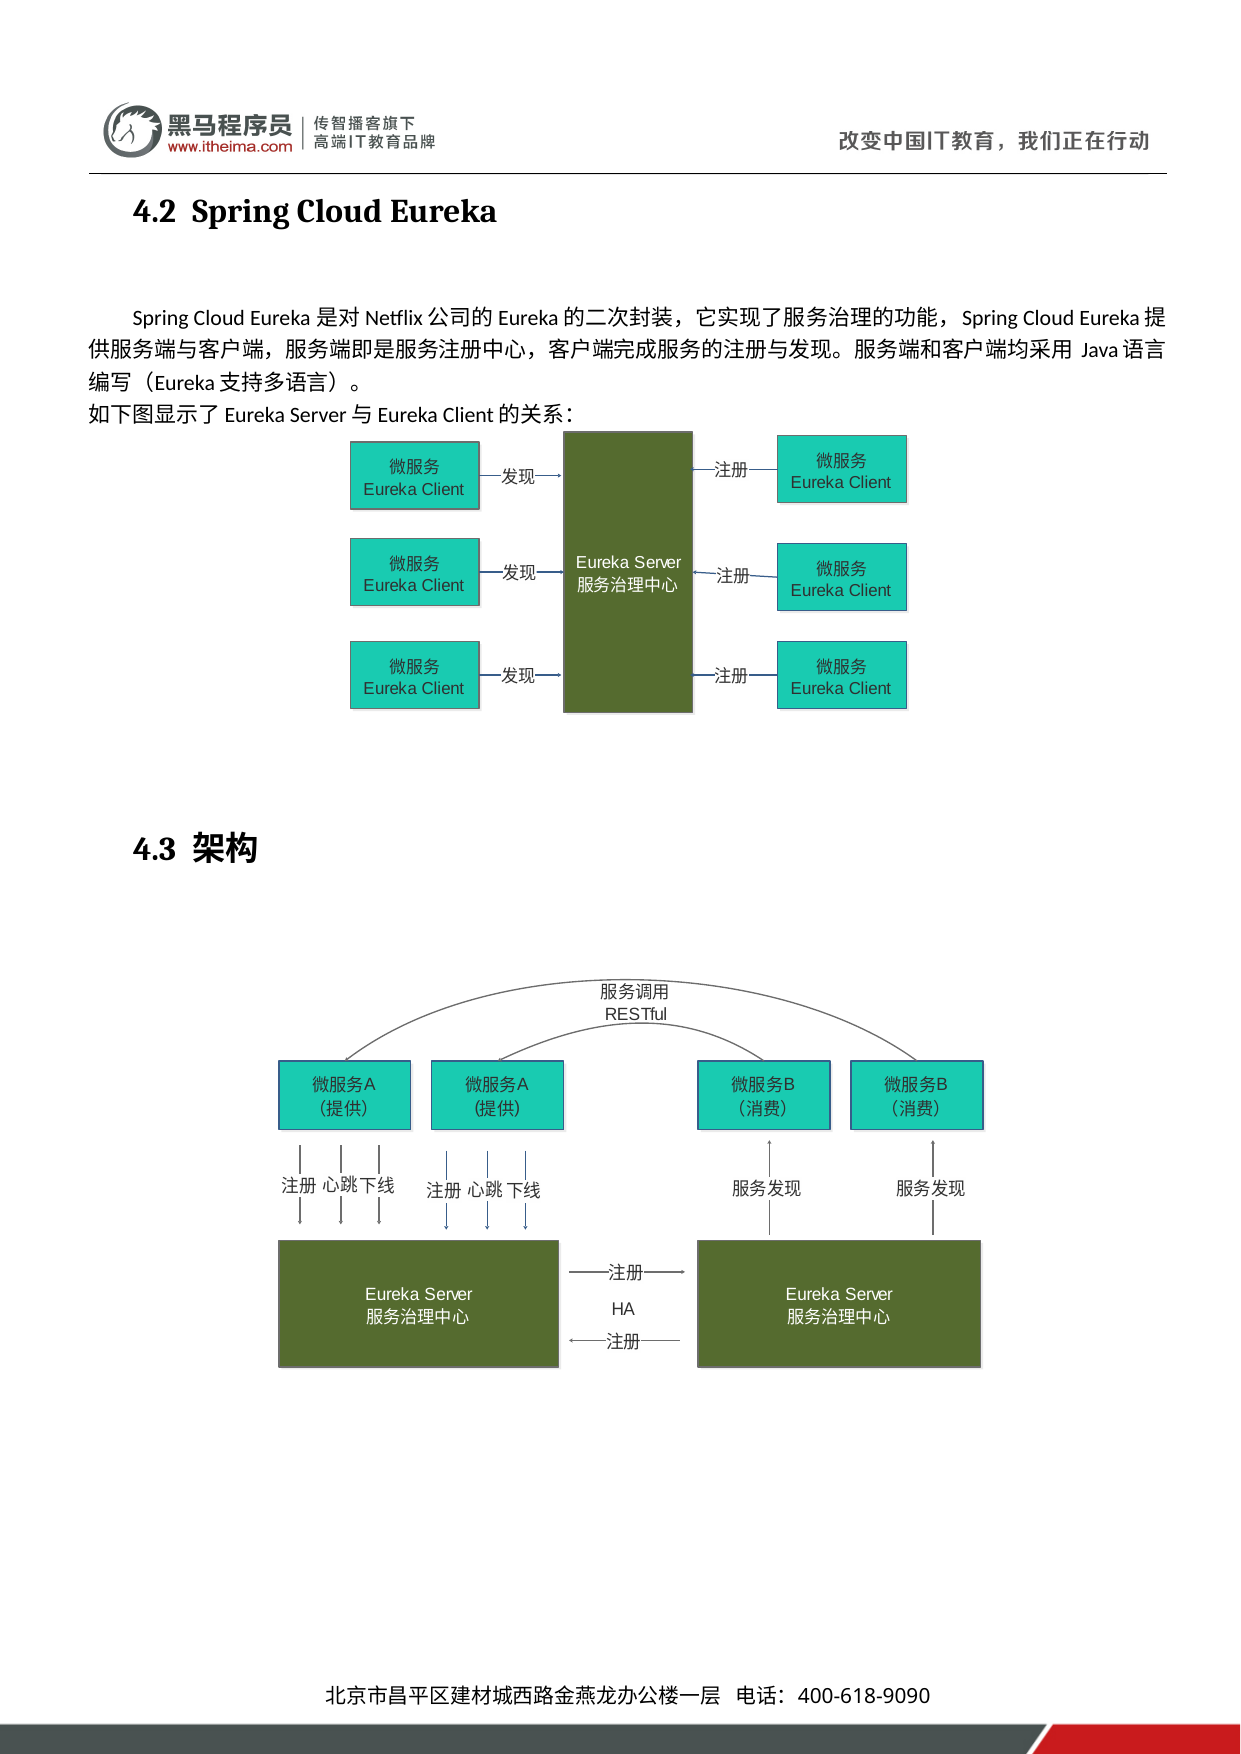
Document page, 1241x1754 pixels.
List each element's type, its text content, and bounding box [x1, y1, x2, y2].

picture [0, 31, 1241, 182]
subtitle 架构 [133, 814, 1167, 879]
subtitle Spring Cloud Eureka [133, 179, 1167, 244]
text Spring Cloud Eureka 是对Netflix公司的Eureka的二次封装，它实现了服务治理的功能，Spring Cloud Eureka提供服务端与客户端，服务端即是服务注册中心，客户端完成服务的注册与发现。服务端和客户端均采用Java语言编写（Eureka支持多语言）。 [89, 299, 1167, 397]
picture [0, 1658, 1241, 1754]
text 如下图显示了Eureka Server与Eureka Client的关系： [89, 397, 1167, 429]
